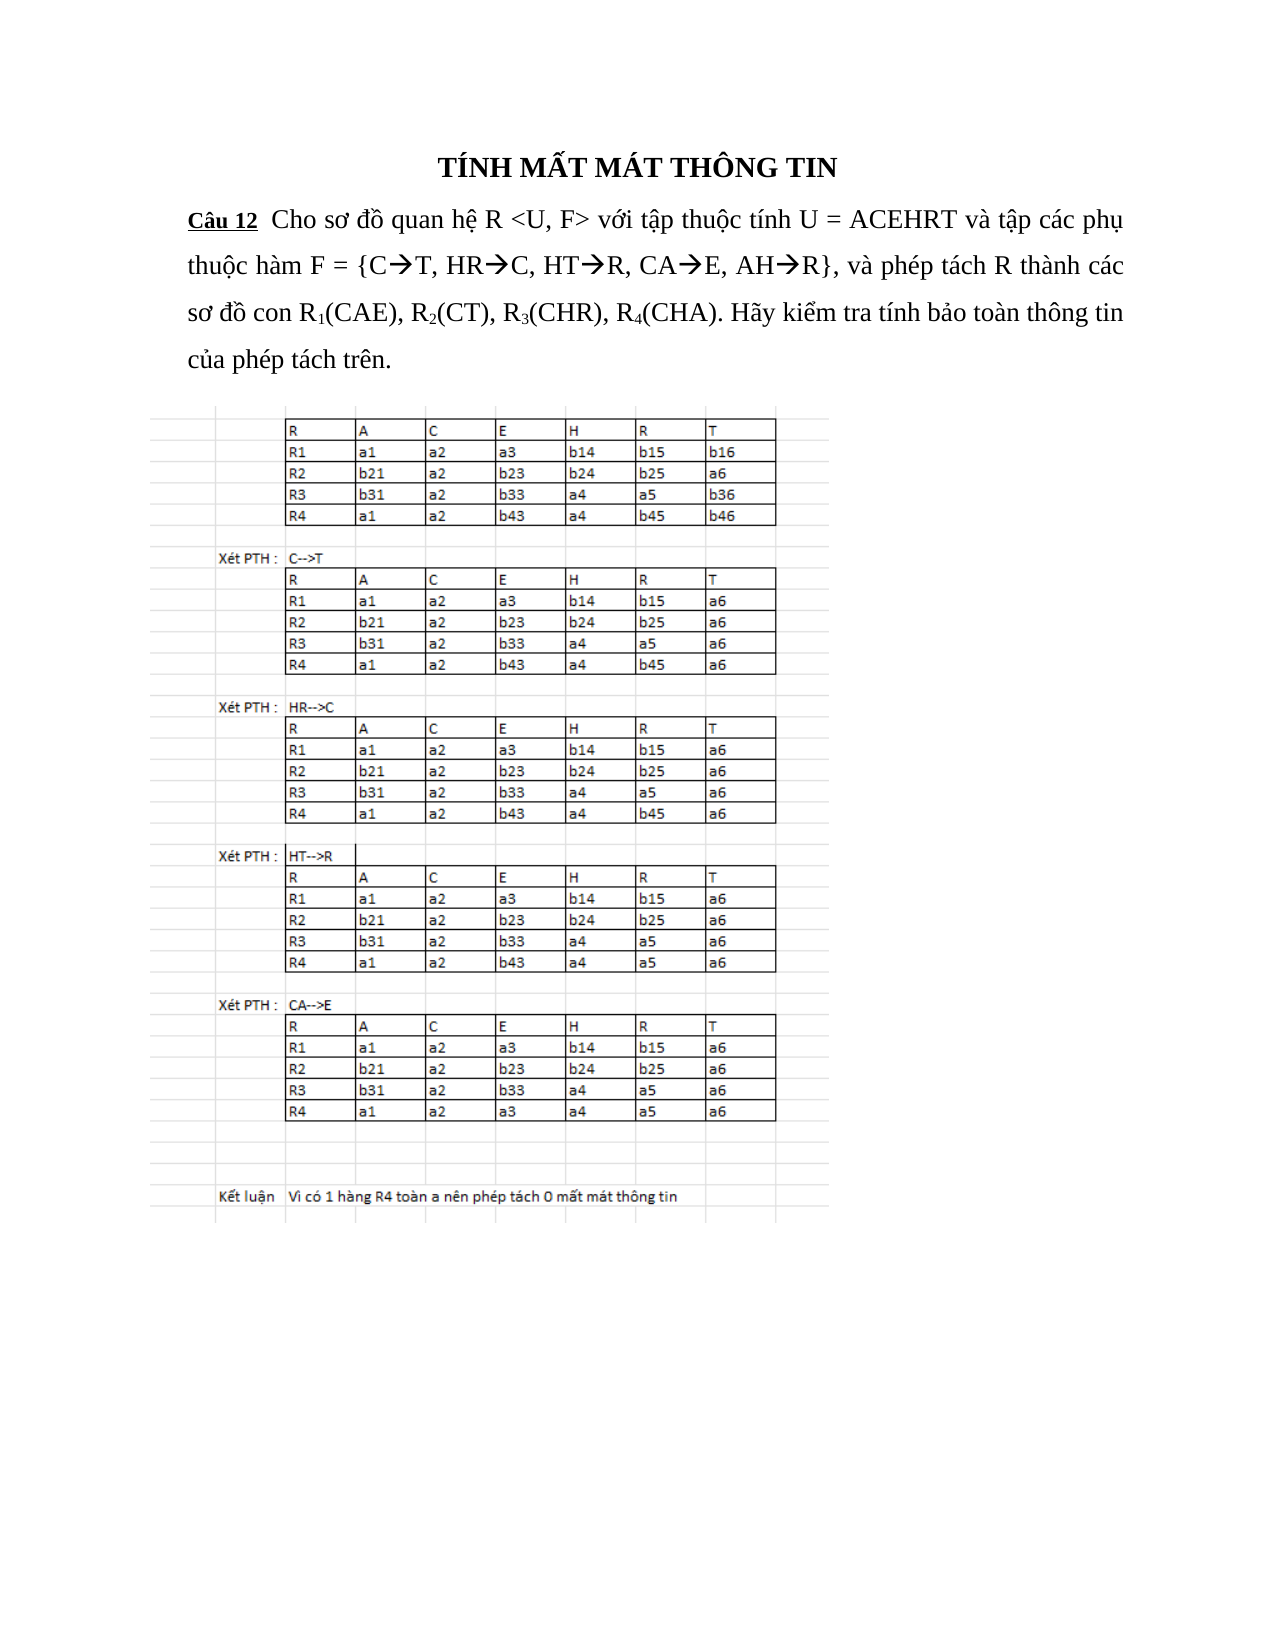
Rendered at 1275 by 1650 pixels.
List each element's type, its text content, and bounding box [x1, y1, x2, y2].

text TÍNH MẤT MÁT THÔNG TIN [150, 150, 1125, 183]
text Câu 12 Cho sơ đồ quan hệ R <U, F> với tập thuộc tính U = ACEHRT và tập các phụ thuộc hàm F = {CT, HRC, HTR, CAE, AHR}, và phép tách R thành các sơ đồ con R1(CAE), R2(CT), R3(CHR), R4(CHA). Hãy kiểm tra tính bảo toàn thông tin của phép tách trên. [187, 203, 1125, 374]
picture [150, 406, 829, 1223]
